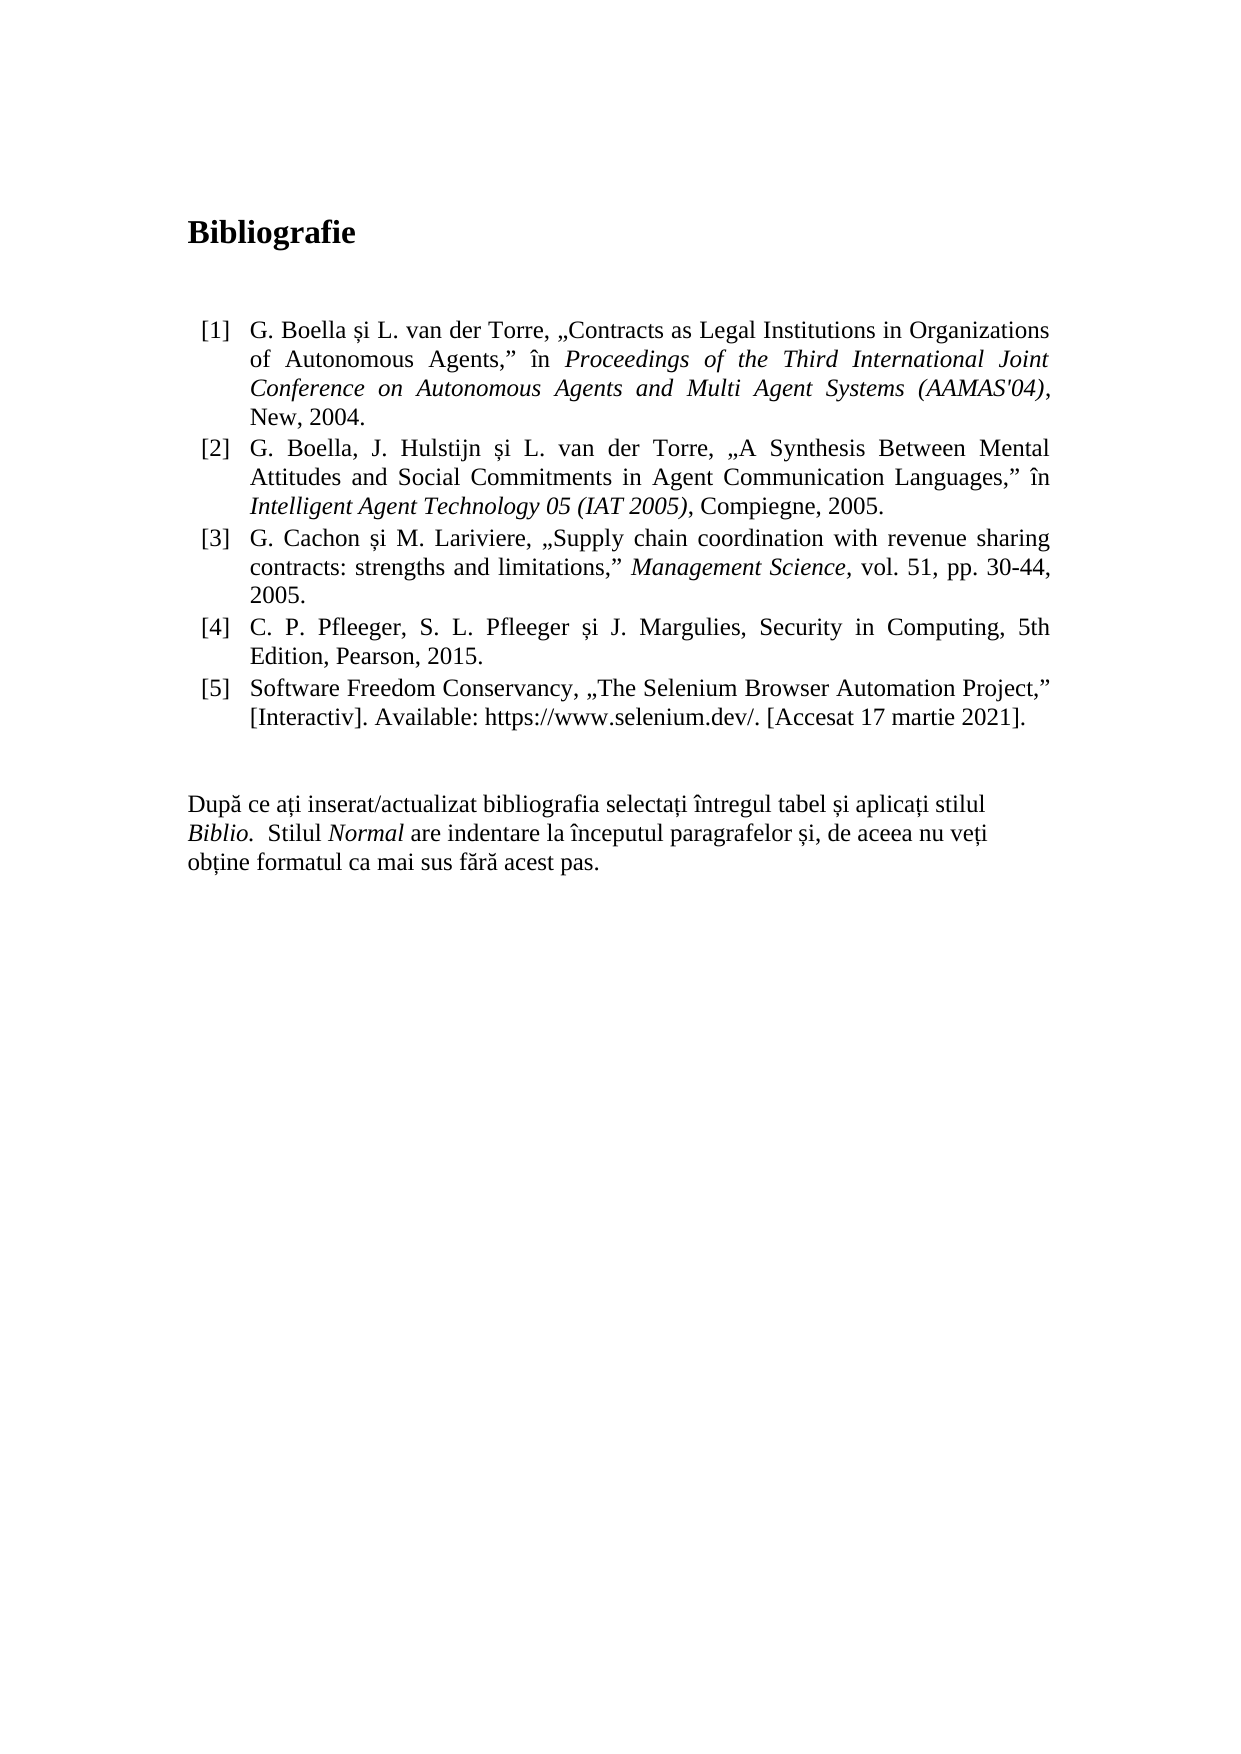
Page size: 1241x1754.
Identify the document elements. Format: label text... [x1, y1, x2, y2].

text După ce ați inserat/actualizat bibliografia selectați întregul tabel și aplicați stilul Biblio. Stilul Normal are indentare la începutul paragrafelor și, de aceea nu veți obține formatul ca mai sus fără acest pas. [187, 789, 1053, 876]
